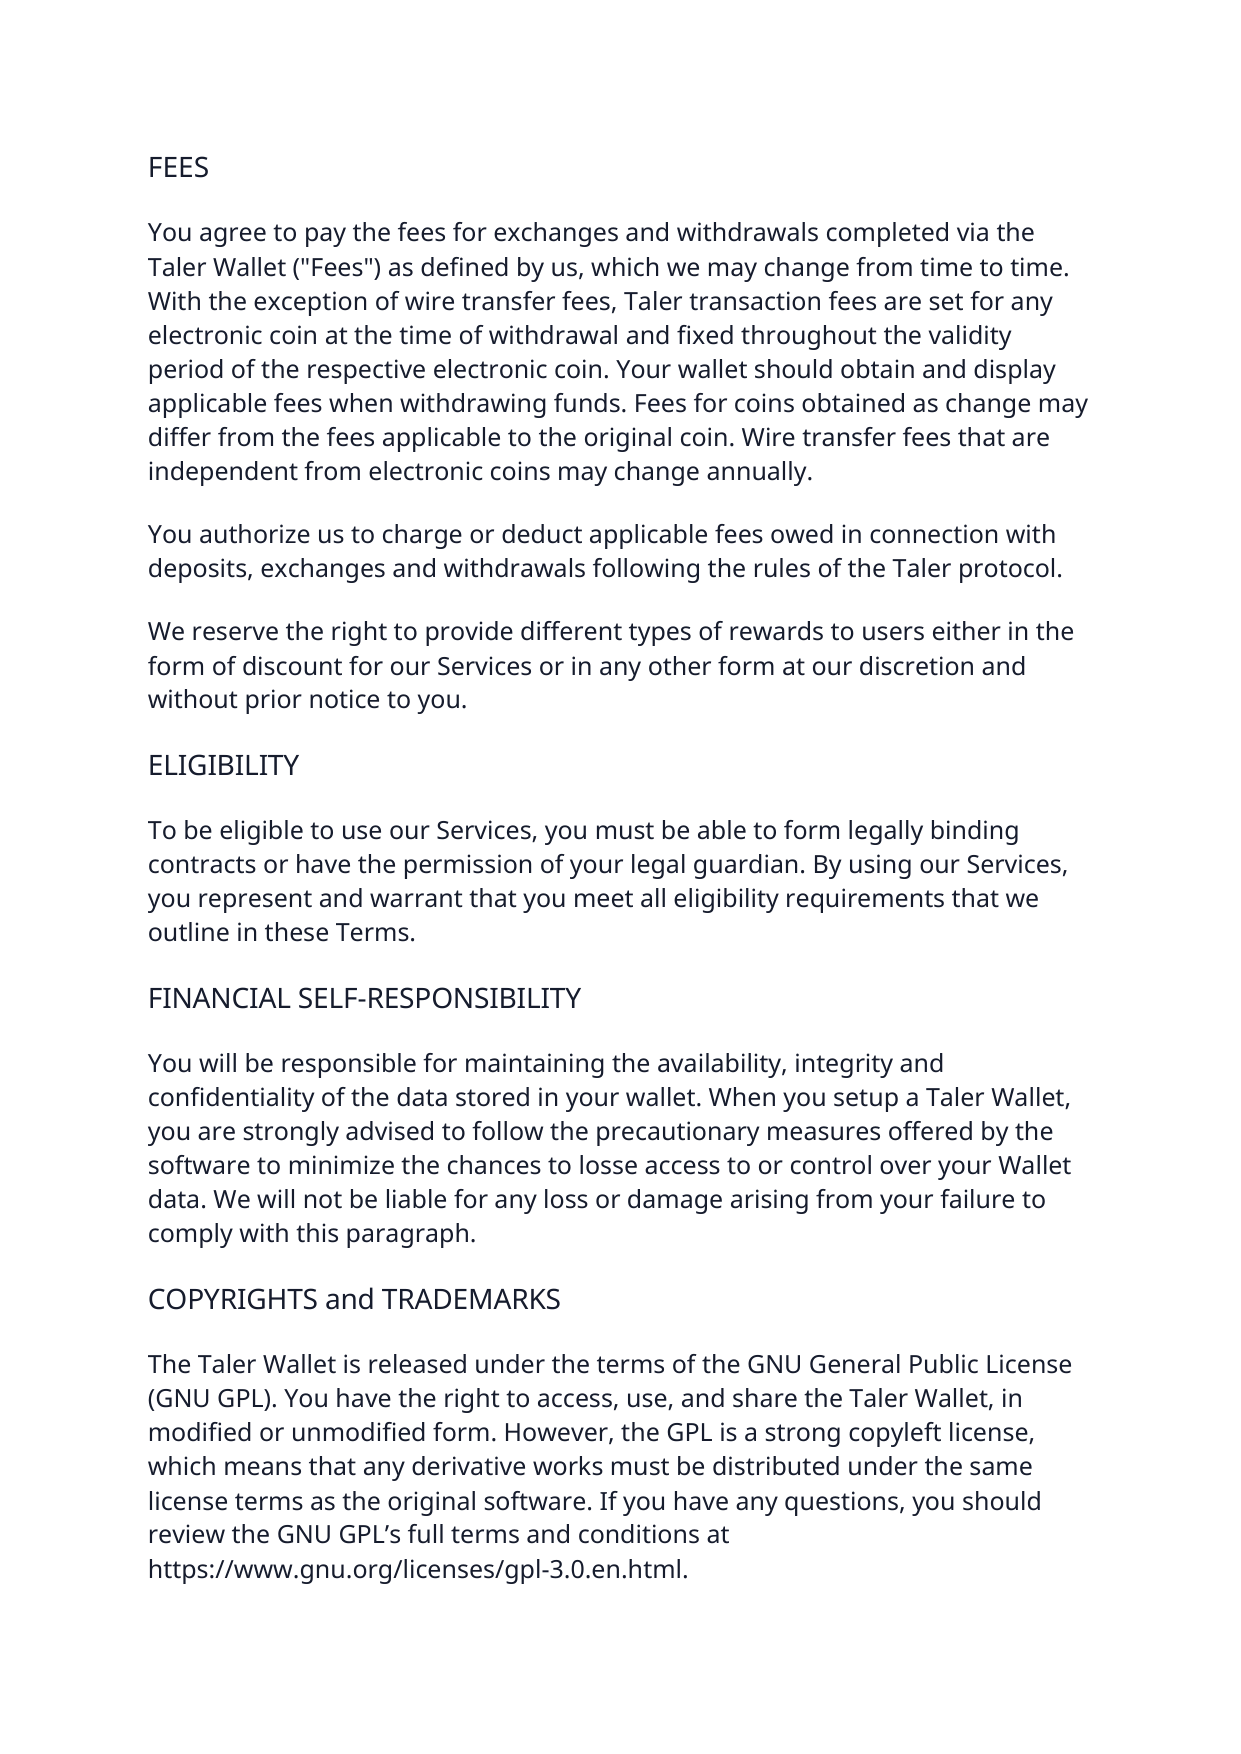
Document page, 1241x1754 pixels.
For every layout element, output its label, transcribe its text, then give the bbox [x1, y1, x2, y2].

text FEES [148, 148, 1093, 186]
text You agree to pay the fees for exchanges and withdrawals completed via the Taler Wallet ("Fees") as defined by us, which we may change from time to time. With the exception of wire transfer fees, Taler transaction fees are set for any electronic coin at the time of withdrawal and fixed throughout the validity period of the respective electronic coin. Your wallet should obtain and display applicable fees when withdrawing funds. Fees for coins obtained as change may differ from the fees applicable to the original coin. Wire transfer fees that are independent from electronic coins may change annually. [148, 215, 1093, 488]
text You authorize us to charge or deduct applicable fees owed in connection with deposits, exchanges and withdrawals following the rules of the Taler protocol. [148, 517, 1093, 585]
list ELIGIBILITY [148, 745, 1093, 784]
text We reserve the right to provide different types of rewards to users either in the form of discount for our Services or in any other form at our discretion and without prior notice to you. [148, 614, 1093, 716]
text You will be responsible for maintaining the availability, integrity and confidentiality of the data stored in your wallet. When you setup a Taler Wallet, you are strongly advised to follow the precautionary measures offered by the software to minimize the chances to losse access to or control over your Wallet data. We will not be liable for any loss or damage arising from your failure to comply with this paragraph. [148, 1046, 1093, 1250]
list FINANCIAL SELF-RESPONSIBILITY [148, 978, 1093, 1017]
text To be eligible to use our Services, you must be able to form legally binding contracts or have the permission of your legal guardian. By using our Services, you represent and warrant that you meet all eligibility requirements that we outline in these Terms. [148, 813, 1093, 949]
list COPYRIGHTS and TRADEMARKS [148, 1279, 1093, 1318]
text The Taler Wallet is released under the terms of the GNU General Public License (GNU GPL). You have the right to access, use, and share the Taler Wallet, in modified or unmodified form. However, the GPL is a strong copyleft license, which means that any derivative works must be distributed under the same license terms as the original software. If you have any questions, you should review the GNU GPL’s full terms and conditions at https://www.gnu.org/licenses/gpl-3.0.en.html. [148, 1347, 1093, 1585]
